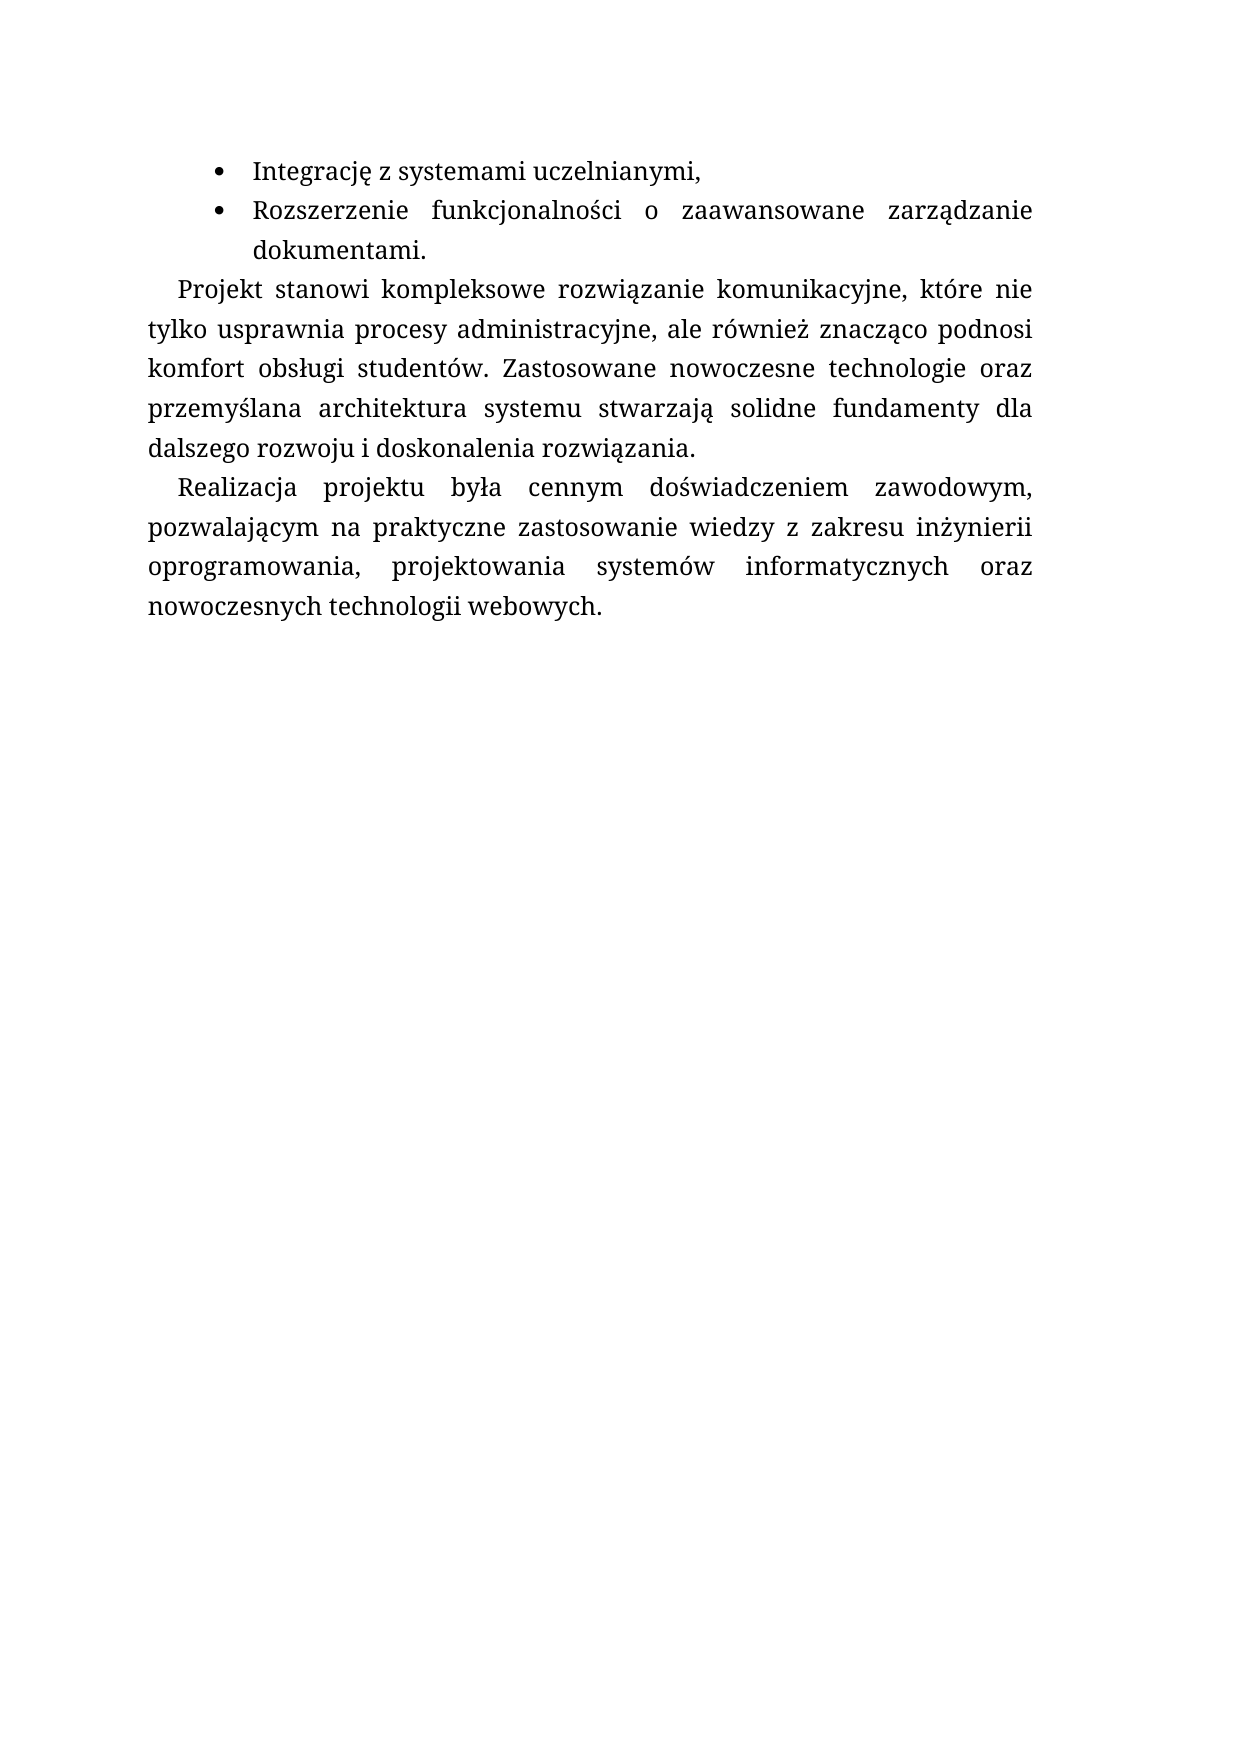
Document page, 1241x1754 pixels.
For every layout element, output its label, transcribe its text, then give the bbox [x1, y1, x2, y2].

list Rozszerzenie funkcjonalności o zaawansowane zarządzanie dokumentami. [215, 187, 1033, 266]
text Realizacja projektu była cennym doświadczeniem zawodowym, pozwalającym na praktyczne zastosowanie wiedzy z zakresu inżynierii oprogramowania, projektowania systemów informatycznych oraz nowoczesnych technologii webowych. [148, 464, 1033, 623]
text Projekt stanowi kompleksowe rozwiązanie komunikacyjne, które nie tylko usprawnia procesy administracyjne, ale również znacząco podnosi komfort obsługi studentów. Zastosowane nowoczesne technologie oraz przemyślana architektura systemu stwarzają solidne fundamenty dla dalszego rozwoju i doskonalenia rozwiązania. [148, 266, 1033, 464]
list Integrację z systemami uczelnianymi, [215, 148, 1033, 187]
